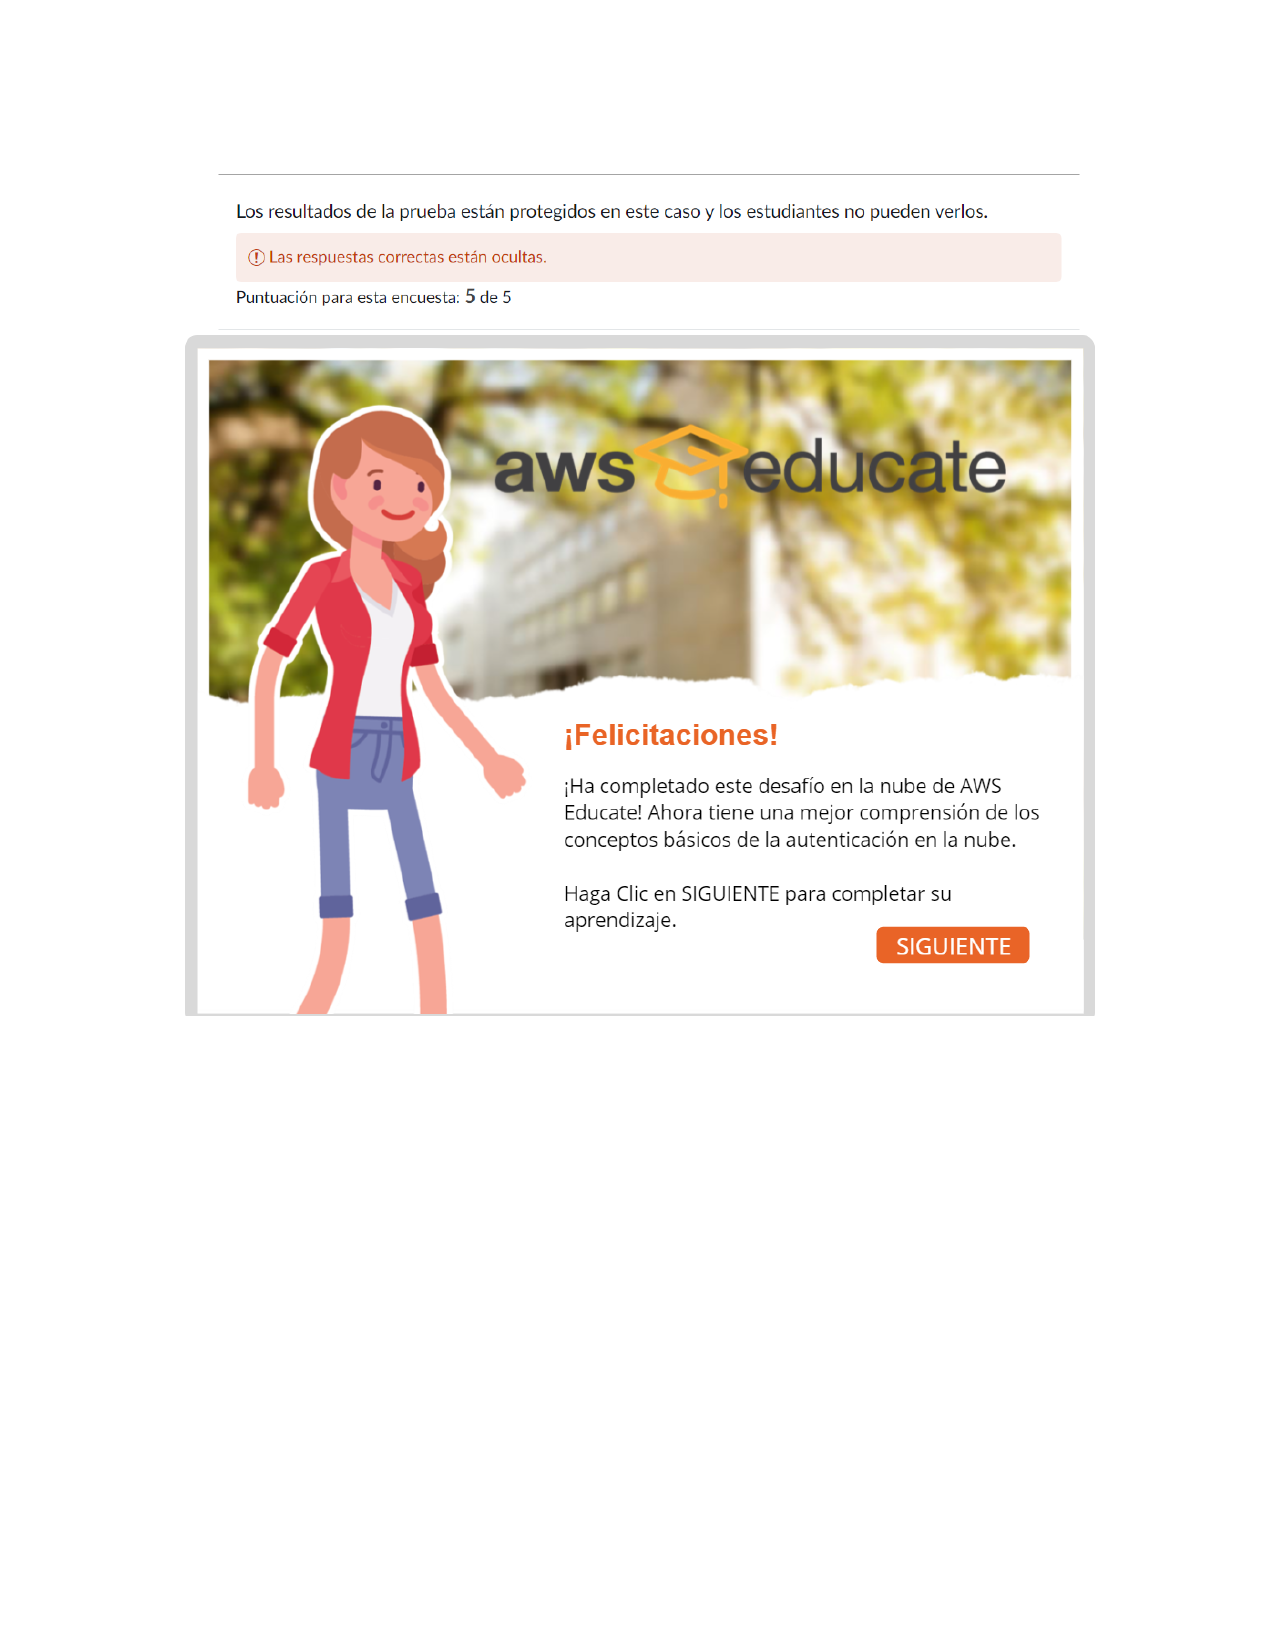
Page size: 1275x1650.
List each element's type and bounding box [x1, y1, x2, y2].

picture [177, 147, 1098, 334]
picture [177, 335, 1098, 1016]
